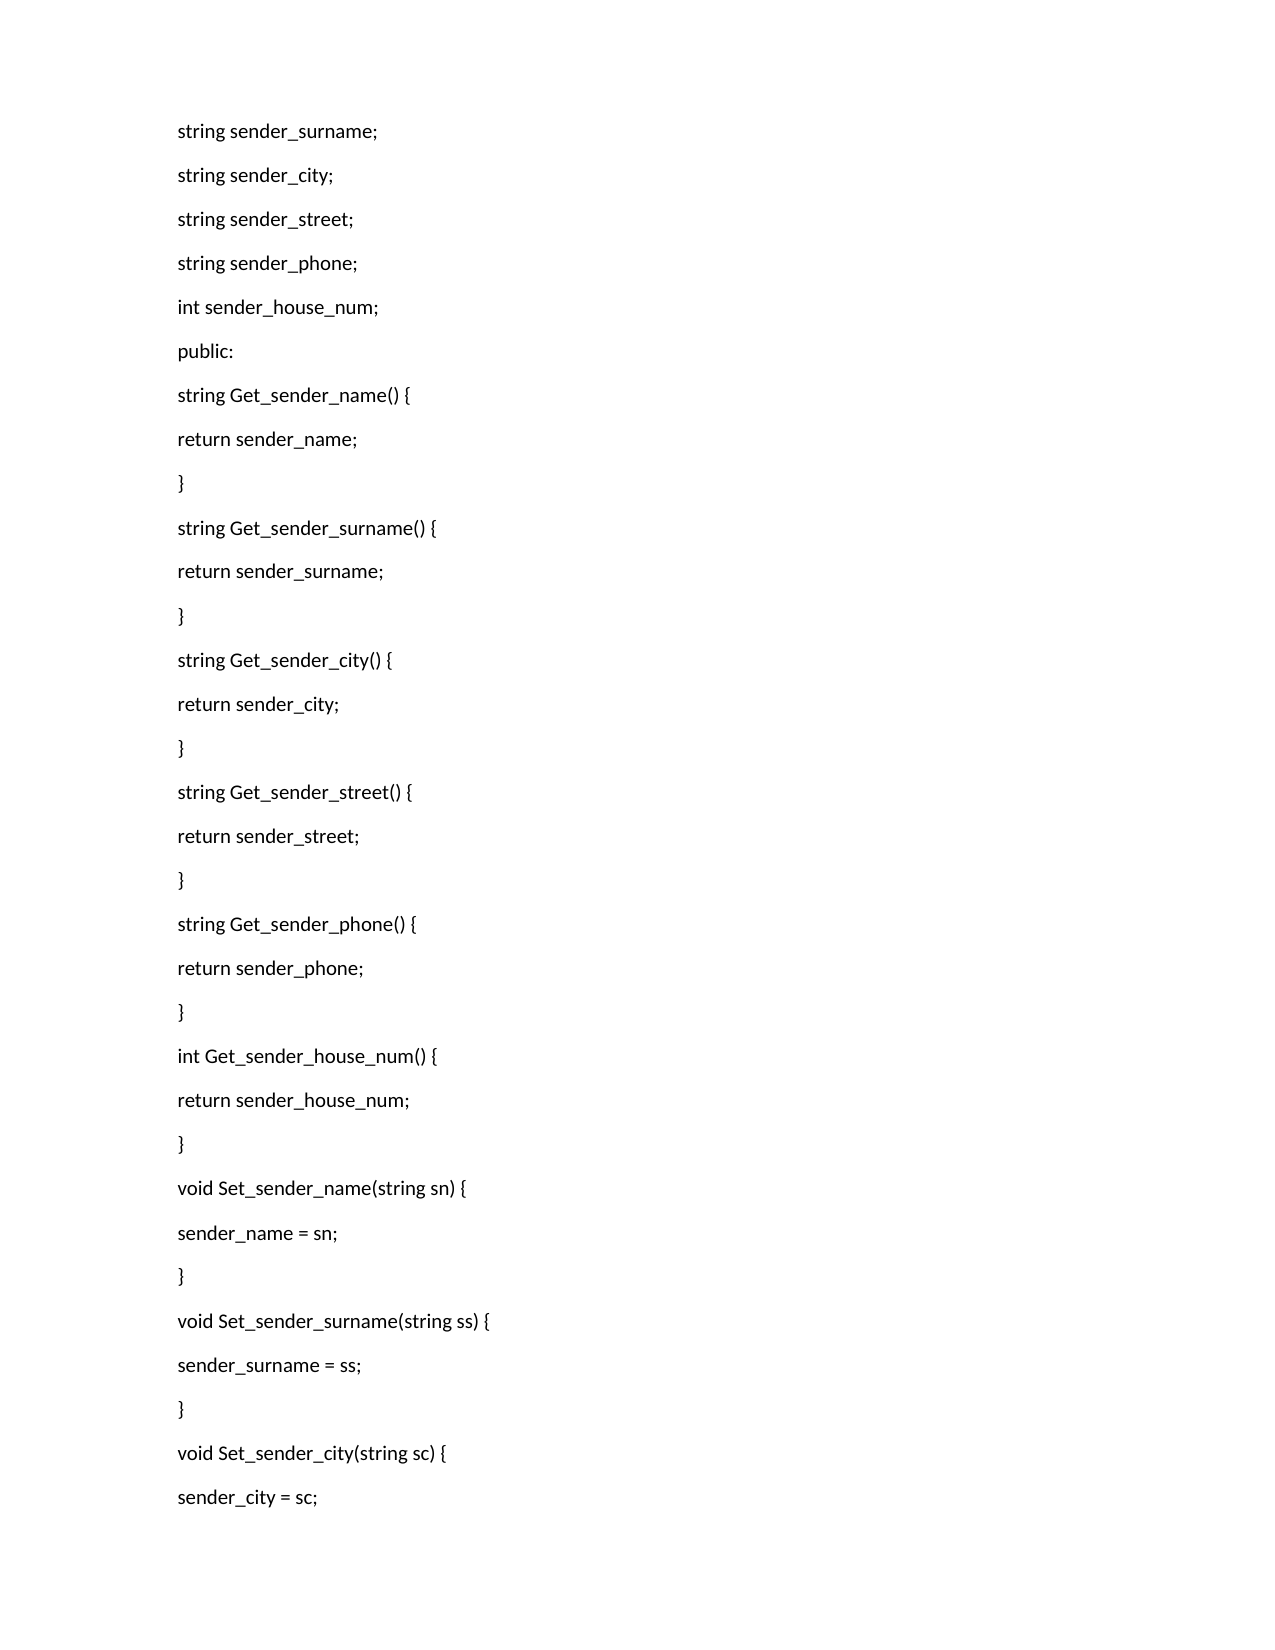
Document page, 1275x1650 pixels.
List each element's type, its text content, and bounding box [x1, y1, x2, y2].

text void Set_sender_city(string sc) { [177, 1440, 1186, 1465]
text } [177, 1264, 1186, 1289]
text int sender_house_num; [177, 294, 1186, 320]
text return sender_street; [177, 823, 1186, 848]
text string Get_sender_street() { [177, 779, 1186, 804]
text string sender_surname; [177, 118, 1186, 143]
text void Set_sender_name(string sn) { [177, 1176, 1186, 1201]
text sender_surname = ss; [177, 1352, 1186, 1377]
text } [177, 1132, 1186, 1157]
text public: [177, 338, 1186, 364]
text string Get_sender_phone() { [177, 911, 1186, 937]
text int Get_sender_house_num() { [177, 1043, 1186, 1069]
text } [177, 603, 1186, 628]
text string Get_sender_name() { [177, 382, 1186, 408]
text return sender_surname; [177, 559, 1186, 584]
text } [177, 471, 1186, 496]
text sender_city = sc; [177, 1484, 1186, 1509]
text string sender_phone; [177, 250, 1186, 276]
text string sender_city; [177, 162, 1186, 188]
text sender_name = sn; [177, 1220, 1186, 1245]
text } [177, 1396, 1186, 1421]
text void Set_sender_surname(string ss) { [177, 1308, 1186, 1333]
text string sender_street; [177, 206, 1186, 232]
text return sender_house_num; [177, 1087, 1186, 1113]
text string Get_sender_surname() { [177, 515, 1186, 540]
text string Get_sender_city() { [177, 647, 1186, 672]
text } [177, 735, 1186, 760]
text return sender_city; [177, 691, 1186, 716]
text return sender_name; [177, 427, 1186, 452]
text } [177, 999, 1186, 1025]
text } [177, 867, 1186, 893]
text return sender_phone; [177, 955, 1186, 981]
